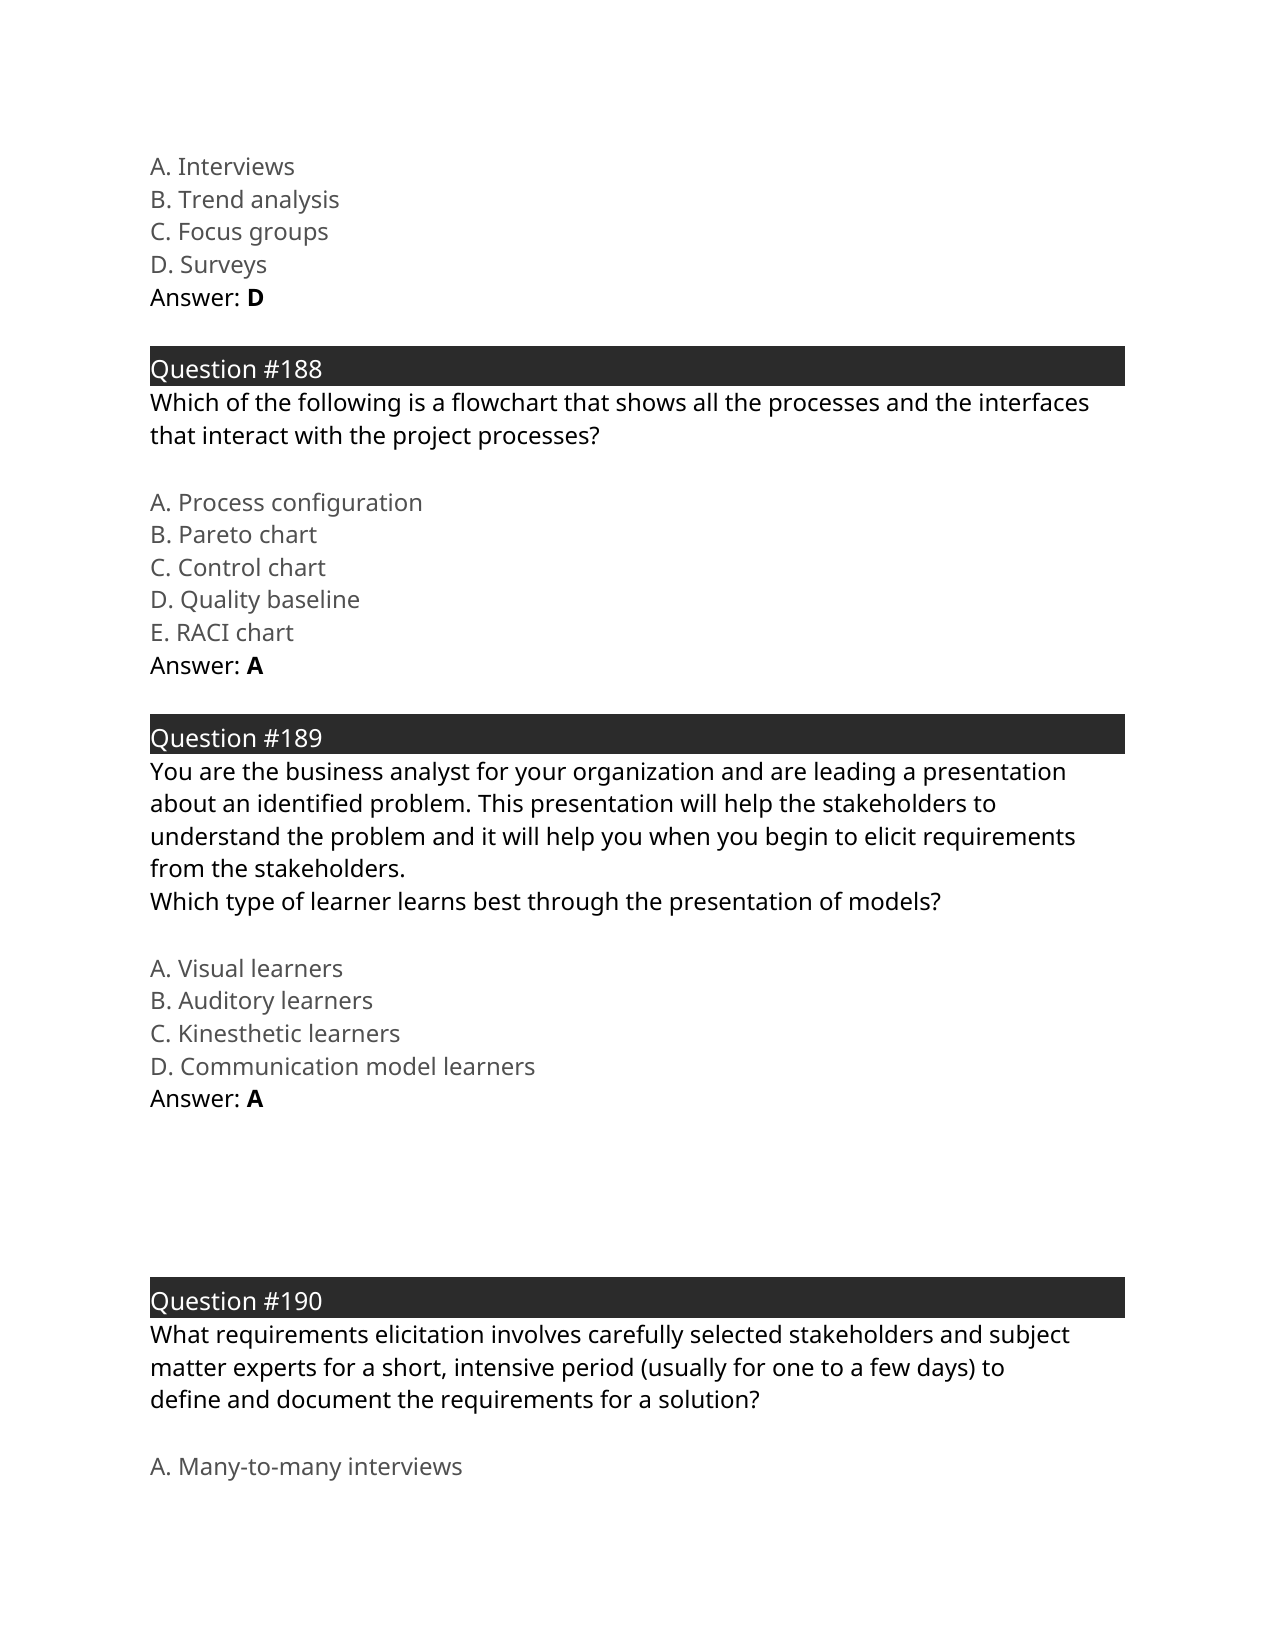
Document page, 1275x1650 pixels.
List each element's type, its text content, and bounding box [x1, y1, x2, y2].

text E. RACI chart [150, 616, 1125, 648]
text You are the business analyst for your organization and are leading a presentation about an identified problem. This presentation will help the stakeholders to understand the problem and it will help you when you begin to elicit requirements from the stakeholders. Which type of learner learns best through the presentation of models? [150, 754, 1125, 951]
text Question #190 [150, 1277, 1125, 1318]
text D. Communication model learners [150, 1049, 1125, 1082]
text Answer: A [150, 1082, 1125, 1114]
text C. Kinesthetic learners [150, 1017, 1125, 1049]
text Question #189 [150, 714, 1125, 754]
text A. Many-to-many interviews [150, 1450, 1125, 1483]
text B. Auditory learners [150, 984, 1125, 1017]
text A. Process configuration [150, 486, 1125, 518]
text D. Surveys [150, 248, 1125, 280]
text Which of the following is a flowchart that shows all the processes and the interfaces that interact with the project processes? [150, 386, 1125, 486]
text Question #188 [150, 346, 1125, 386]
text C. Focus groups [150, 215, 1125, 248]
text A. Visual learners [150, 951, 1125, 984]
text What requirements elicitation involves carefully selected stakeholders and subject matter experts for a short, intensive period (usually for one to a few days) to define and document the requirements for a solution? [150, 1318, 1125, 1450]
text B. Pareto chart [150, 518, 1125, 551]
text C. Control chart [150, 551, 1125, 583]
text B. Trend analysis [150, 183, 1125, 215]
text A. Interviews [150, 150, 1125, 183]
text D. Quality baseline [150, 583, 1125, 616]
text Answer: D [150, 280, 1125, 313]
text Answer: A [150, 648, 1125, 681]
